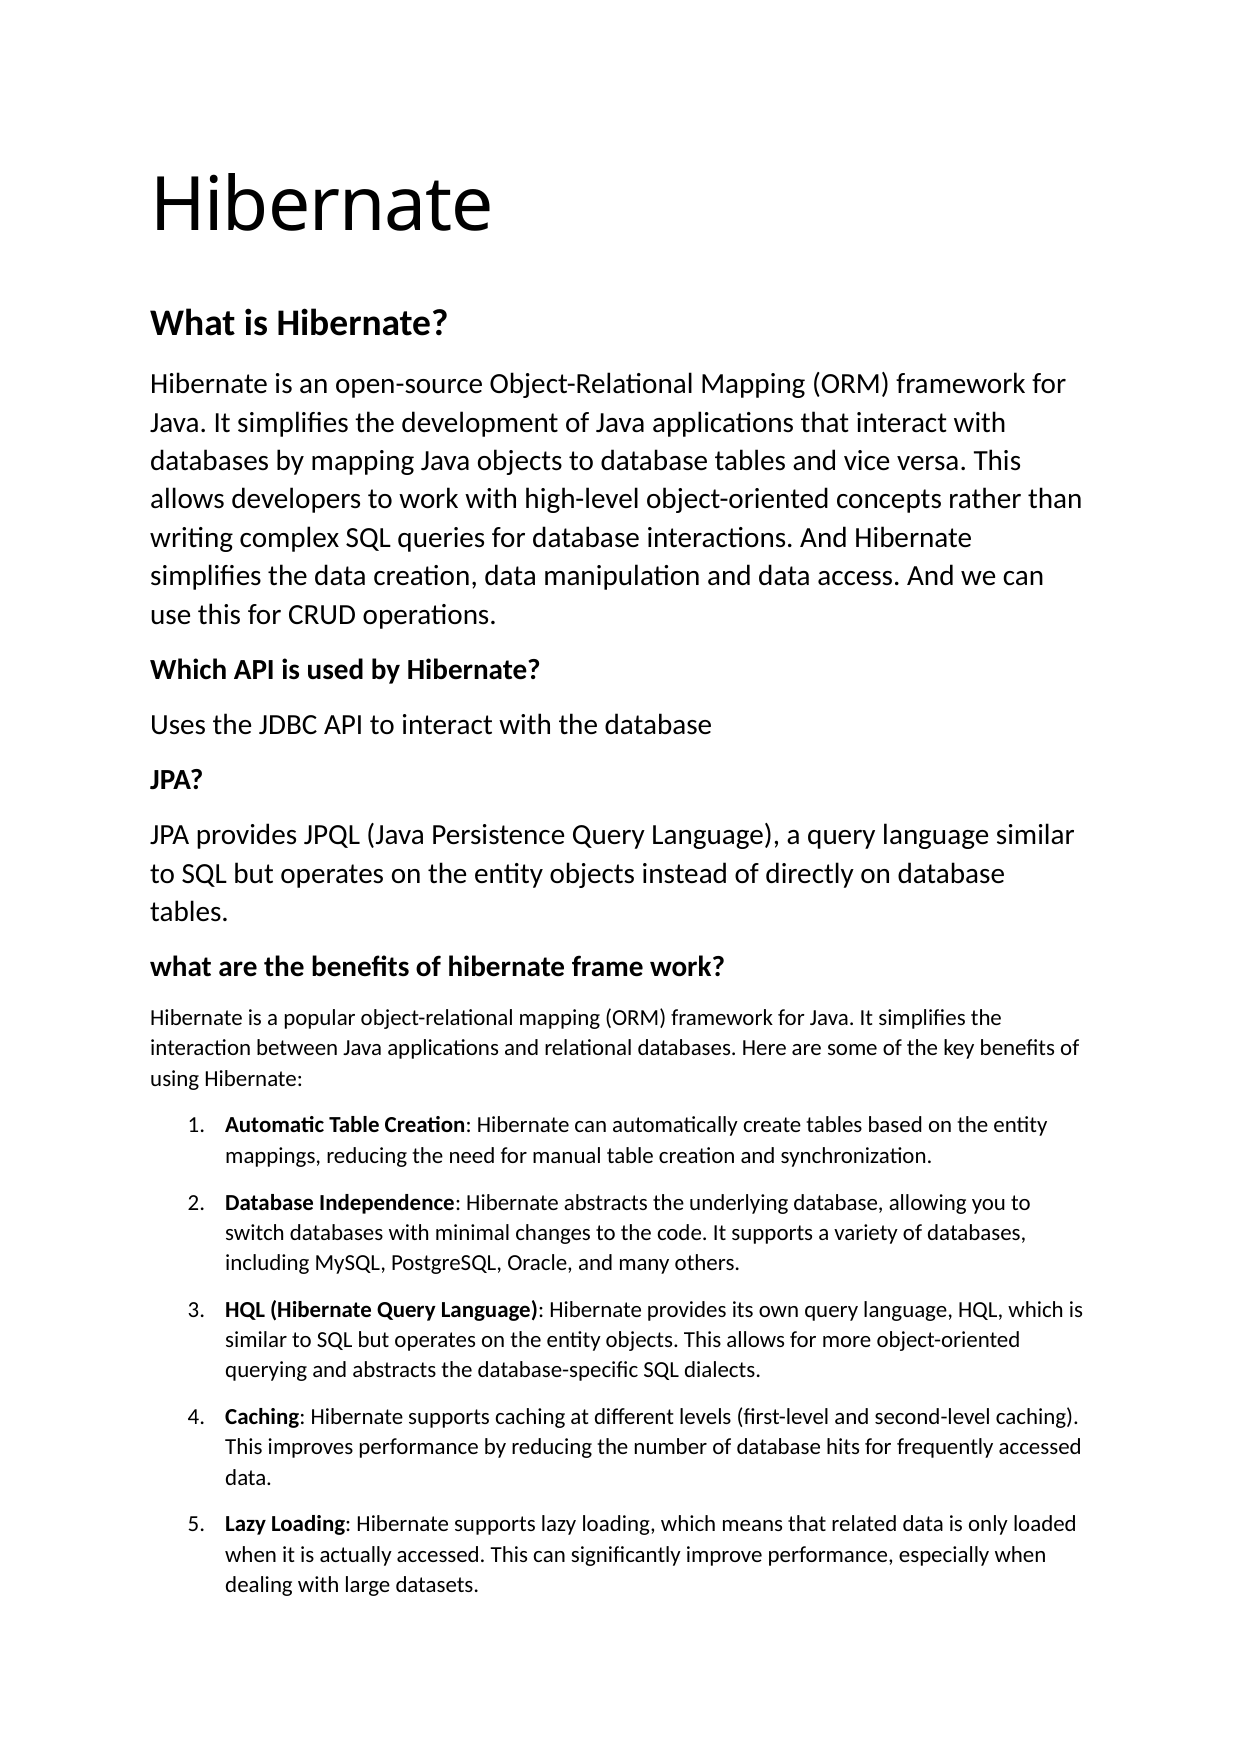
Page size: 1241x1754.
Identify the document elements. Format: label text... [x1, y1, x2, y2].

text what are the benefits of hibernate frame work? [150, 948, 1090, 984]
text Hibernate is a popular object-relational mapping (ORM) framework for Java. It simplifies the interaction between Java applications and relational databases. Here are some of the key benefits of using Hibernate: [150, 1003, 1090, 1092]
text JPA provides JPQL (Java Persistence Query Language), a query language similar to SQL but operates on the entity objects instead of directly on database tables. [150, 816, 1090, 929]
list Automatic Table Creation: Hibernate can automatically create tables based on the entity mappings, reducing the need for manual table creation and synchronization. [187, 1111, 1090, 1169]
list HQL (Hibernate Query Language): Hibernate provides its own query language, HQL, which is similar to SQL but operates on the entity objects. This allows for more object-oriented querying and abstracts the database-specific SQL dialects. [187, 1295, 1090, 1383]
text Which API is used by Hibernate? [150, 651, 1090, 687]
list Database Independence: Hibernate abstracts the underlying database, allowing you to switch databases with minimal changes to the code. It supports a variety of databases, including MySQL, PostgreSQL, Oracle, and many others. [187, 1188, 1090, 1276]
text Hibernate is an open-source Object-Relational Mapping (ORM) framework for Java. It simplifies the development of Java applications that interact with databases by mapping Java objects to database tables and vice versa. This allows developers to work with high-level object-oriented concepts rather than writing complex SQL queries for database interactions. And Hibernate simplifies the data creation, data manipulation and data access. And we can use this for CRUD operations. [150, 365, 1090, 631]
list Lazy Loading: Hibernate supports lazy loading, which means that related data is only loaded when it is actually accessed. This can significantly improve performance, especially when dealing with large datasets. [187, 1509, 1090, 1598]
text JPA? [150, 761, 1090, 797]
text Uses the JDBC API to interact with the database [150, 706, 1090, 742]
text What is Hibernate? [150, 299, 1090, 345]
title Hibernate [150, 150, 1090, 252]
list Caching: Hibernate supports caching at different levels (first-level and second-level caching). This improves performance by reducing the number of database hits for frequently accessed data. [187, 1402, 1090, 1491]
